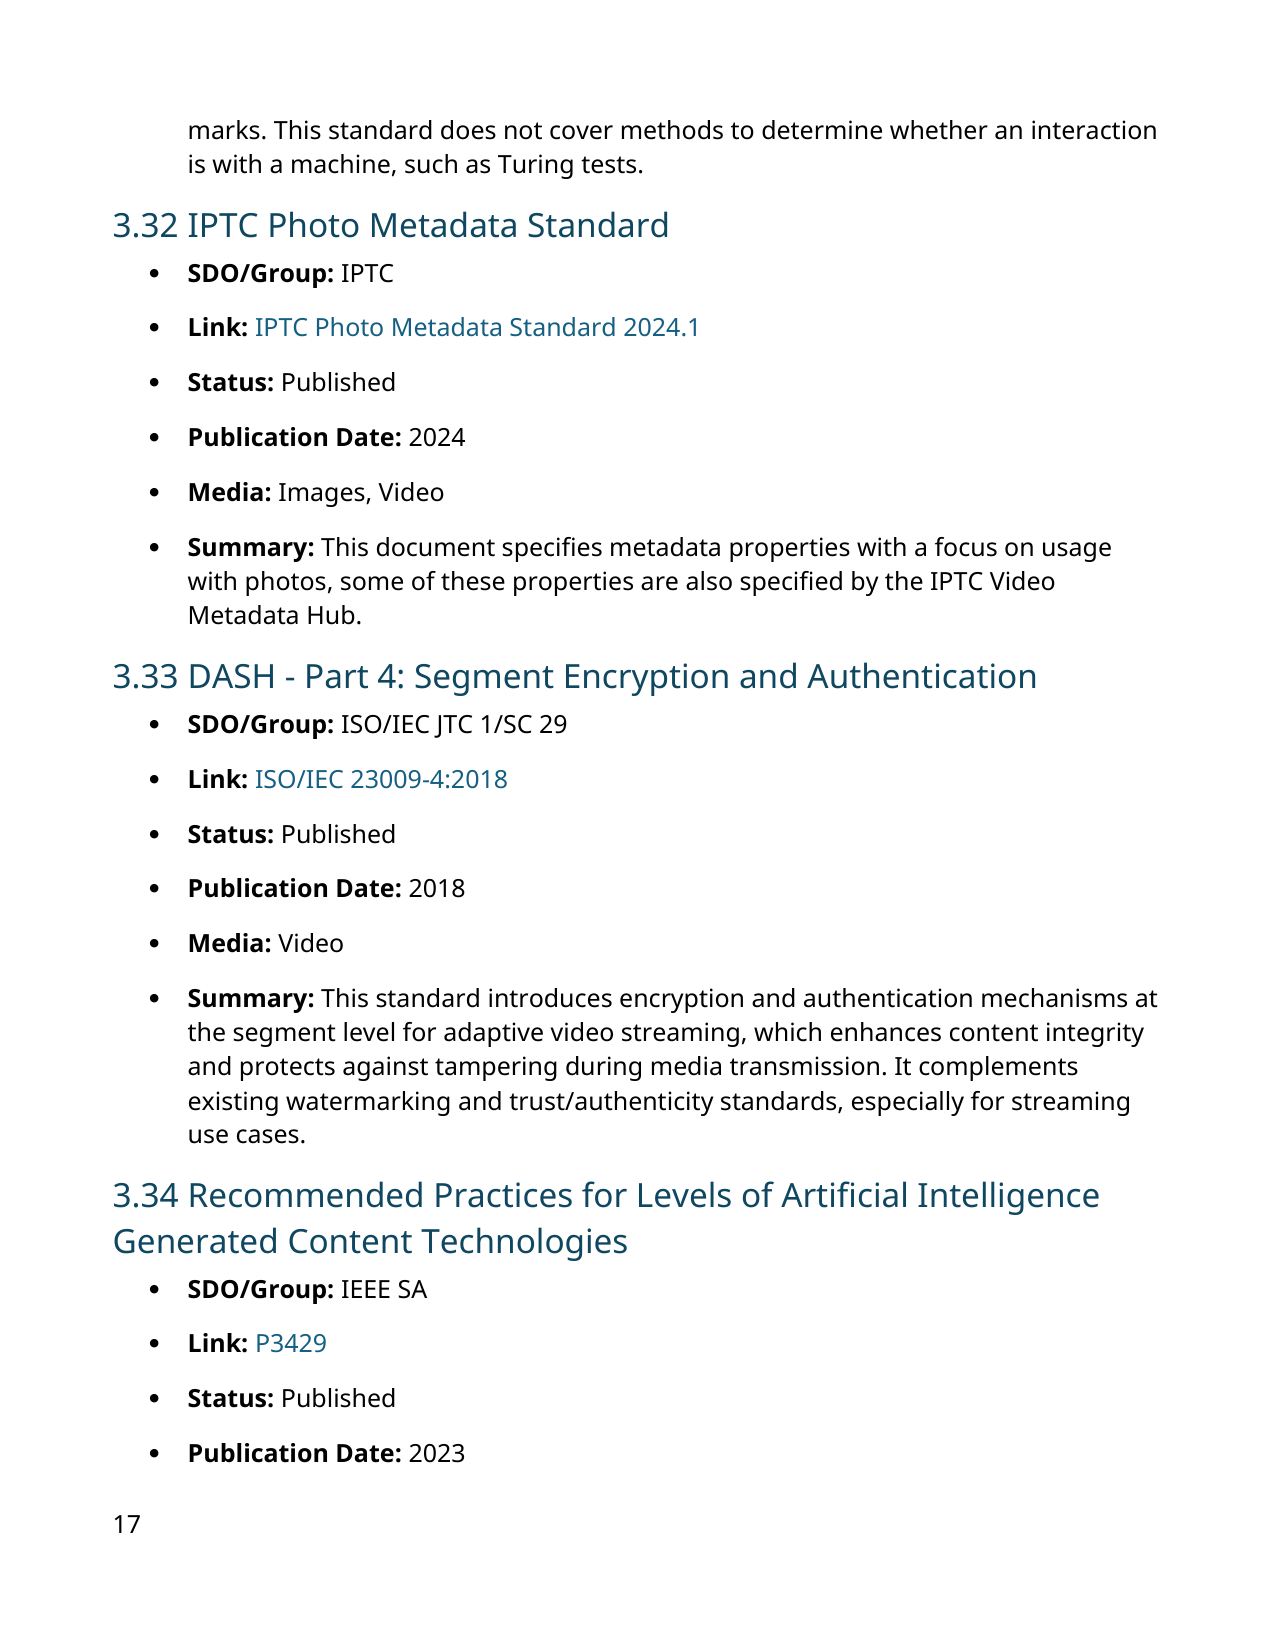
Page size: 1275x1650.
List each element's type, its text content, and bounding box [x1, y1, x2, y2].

list Media: Video [150, 926, 1162, 960]
list Publication Date: 2024 [150, 420, 1162, 454]
list SDO/Group: IEEE SA [150, 1271, 1162, 1305]
subtitle IPTC Photo Metadata Standard [112, 201, 1162, 247]
list Summary: This standard introduces encryption and authentication mechanisms at the segment level for adaptive video streaming, which enhances content integrity and protects against tampering during media transmission. It complements existing watermarking and trust/authenticity standards, especially for streaming use cases. [150, 981, 1162, 1151]
list SDO/Group: ISO/IEC JTC 1/SC 29 [150, 706, 1162, 741]
subtitle DASH - Part 4: Segment Encryption and Authentication [112, 653, 1162, 698]
subtitle Recommended Practices for Levels of Artificial Intelligence Generated Content Technologies [112, 1172, 1162, 1263]
list Link: IPTC Photo Metadata Standard 2024.1 [150, 310, 1162, 344]
list Media: Images, Video [150, 475, 1162, 509]
list Status: Published [150, 1381, 1162, 1415]
list Publication Date: 2018 [150, 871, 1162, 905]
list Status: Published [150, 365, 1162, 399]
list Summary: This document specifies metadata properties with a focus on usage with photos, some of these properties are also specified by the IPTC Video Metadata Hub. [150, 530, 1162, 632]
list Link: P3429 [150, 1326, 1162, 1360]
list Publication Date: 2023 [150, 1436, 1162, 1470]
list SDO/Group: IPTC [150, 255, 1162, 289]
list Link: ISO/IEC 23009-4:2018 [150, 761, 1162, 795]
list Status: Published [150, 816, 1162, 850]
